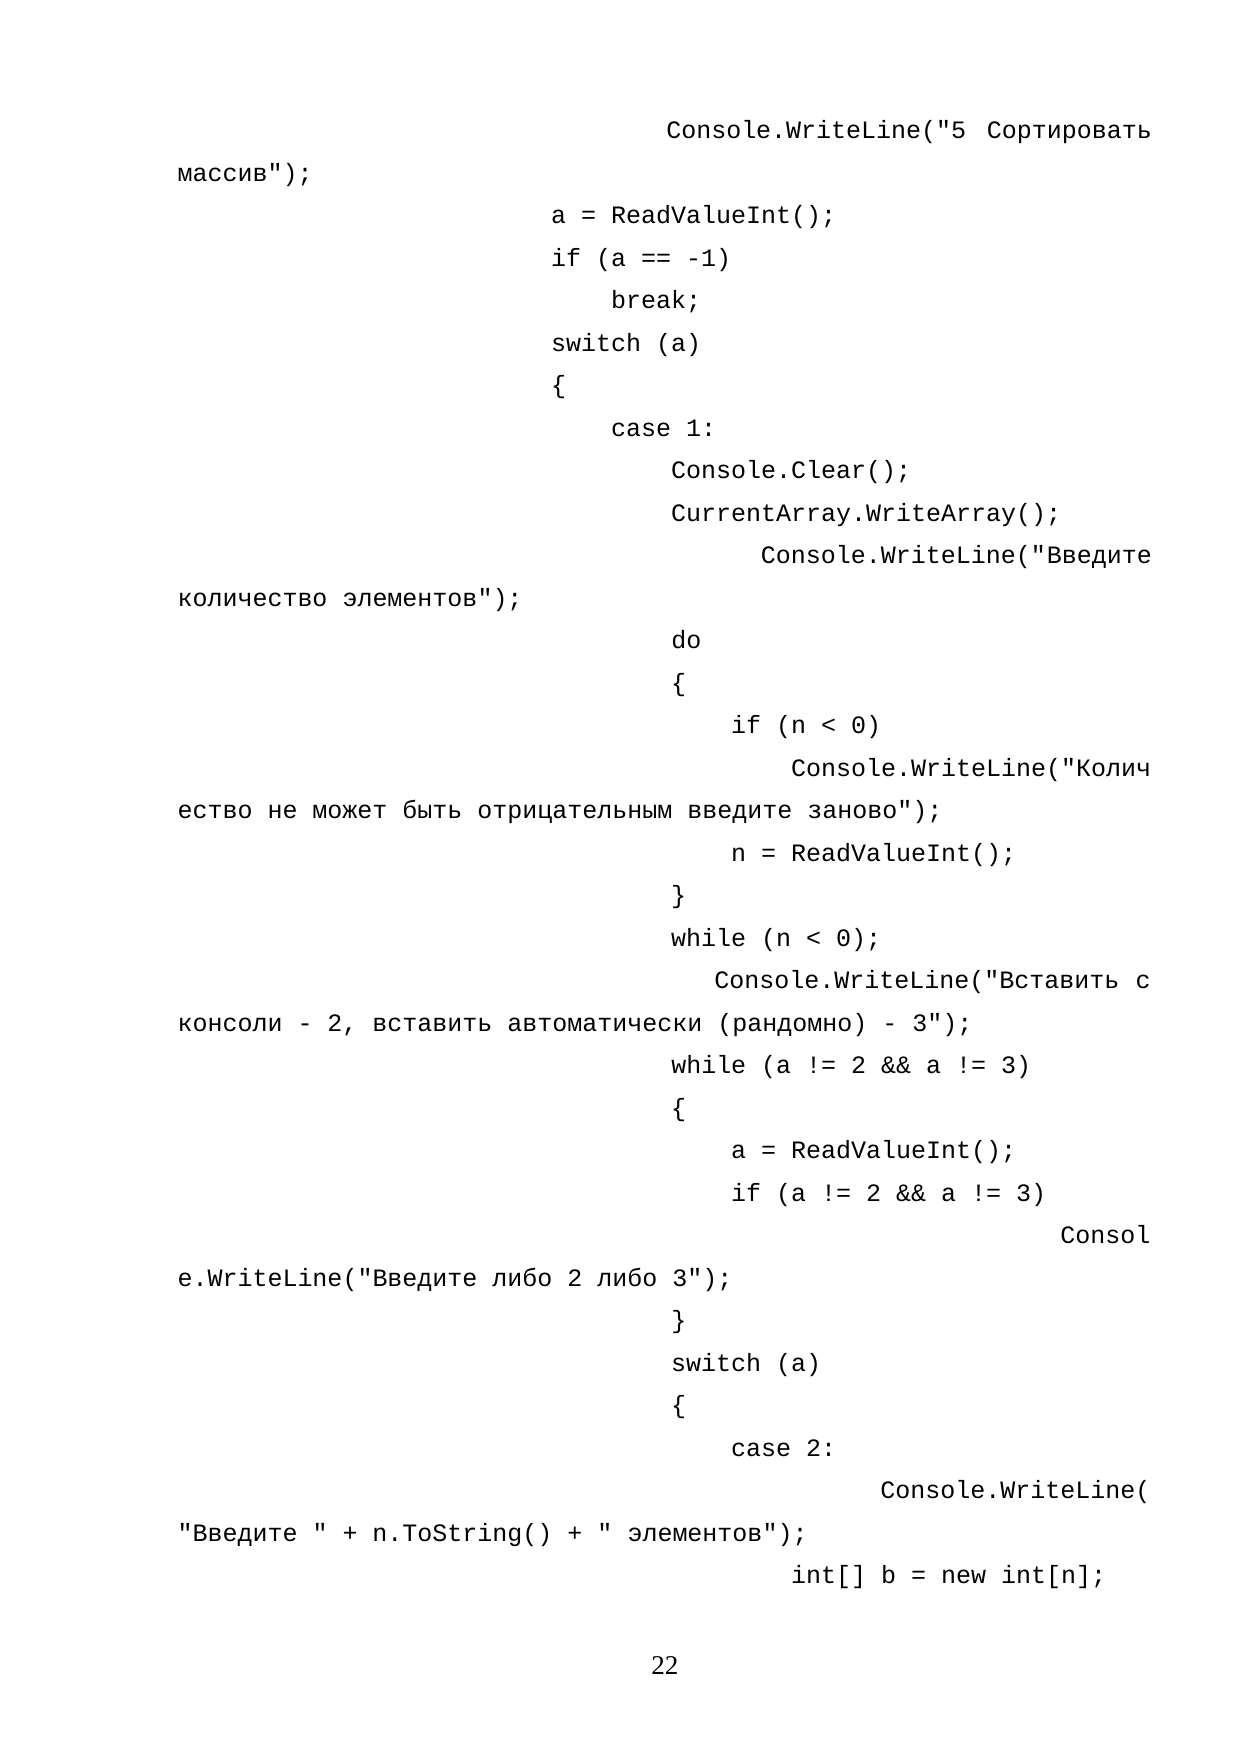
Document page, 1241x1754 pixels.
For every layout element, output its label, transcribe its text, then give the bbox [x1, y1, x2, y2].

text do [177, 628, 1152, 656]
text switch (a) [177, 331, 1152, 359]
text a = ReadValueInt(); [177, 1138, 1152, 1166]
text { [177, 1096, 1152, 1124]
text Console.WriteLine("Введите " + n.ToString() + " элементов"); [177, 1478, 1152, 1549]
text } [177, 1308, 1152, 1336]
text Console.WriteLine("Введите либо 2 либо 3"); [177, 1223, 1152, 1294]
text { [177, 373, 1152, 401]
text CurrentArray.WriteArray(); [177, 501, 1152, 529]
text while (a != 2 && a != 3) [177, 1053, 1152, 1081]
text while (n < 0); [177, 926, 1152, 954]
text Console.Clear(); [177, 458, 1152, 486]
text Console.WriteLine("Вставить с консоли - 2, вставить автоматически (рандомно) - 3"); [177, 968, 1152, 1039]
text Console.WriteLine("Количество не может быть отрицательным введите заново"); [177, 756, 1152, 826]
text { [177, 671, 1152, 699]
text Console.WriteLine("Введите количество элементов"); [177, 543, 1152, 614]
text if (a == -1) [177, 246, 1152, 274]
text switch (a) [177, 1351, 1152, 1379]
text Console.WriteLine("5 Сортировать массив"); [177, 118, 1152, 189]
text } [177, 883, 1152, 911]
text a = ReadValueInt(); [177, 203, 1152, 231]
text n = ReadValueInt(); [177, 841, 1152, 869]
text break; [177, 288, 1152, 316]
text if (a != 2 && a != 3) [177, 1181, 1152, 1209]
text case 1: [177, 416, 1152, 444]
text int[] b = new int[n]; [177, 1563, 1152, 1591]
text if (n < 0) [177, 713, 1152, 741]
text case 2: [177, 1436, 1152, 1464]
text { [177, 1393, 1152, 1421]
